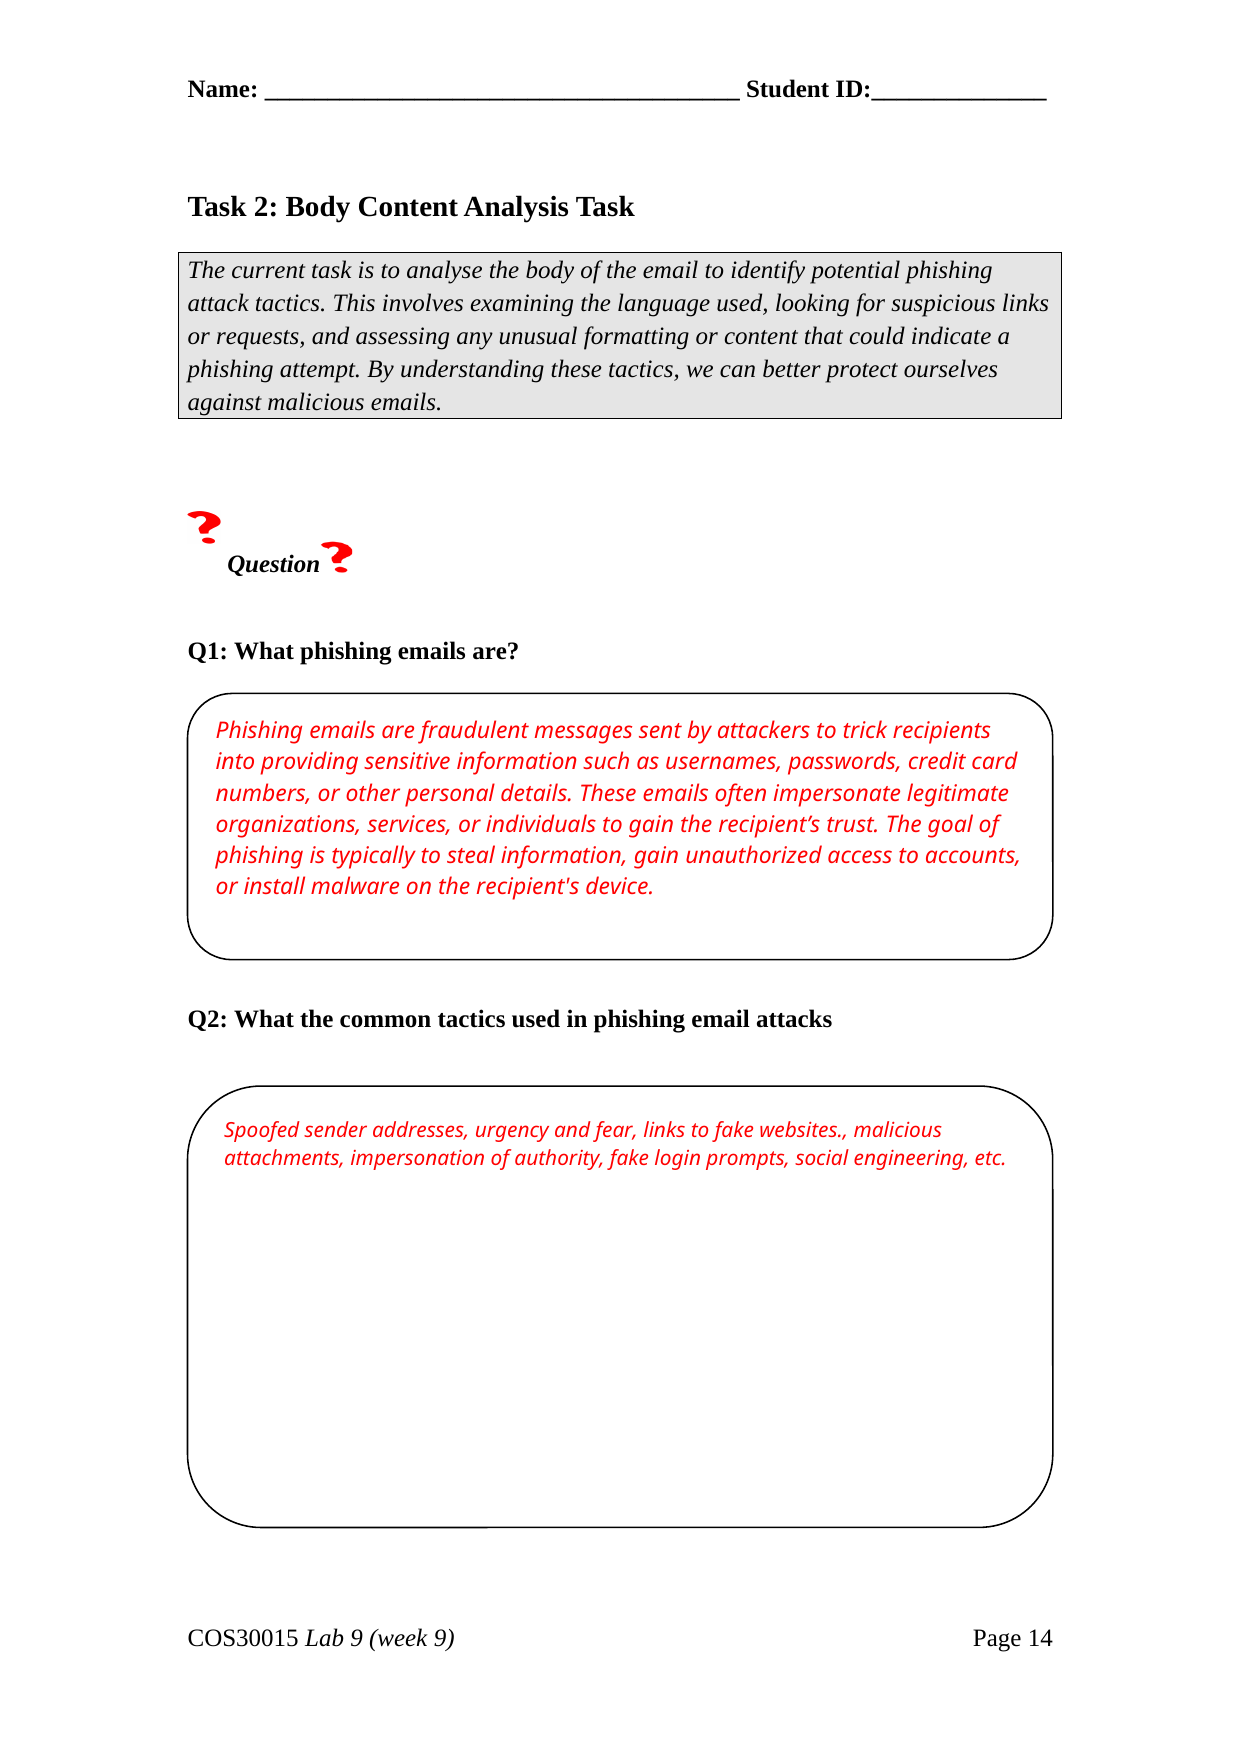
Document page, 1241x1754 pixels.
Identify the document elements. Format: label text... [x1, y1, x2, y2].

subtitle Task 2: Body Content Analysis Task [187, 189, 1053, 223]
picture [320, 540, 353, 573]
text Q2: What the common tactics used in phishing email attacks [187, 1004, 1053, 1032]
picture [187, 510, 221, 544]
text The current task is to analyse the body of the email to identify potential phishing attack tactics. This involves examining the language used, looking for suspicious links or requests, and assessing any unusual formatting or content that could indicate a phishing attempt. By understanding these tactics, we can better protect ourselves against malicious emails. [179, 253, 1061, 418]
text Q1: What phishing emails are? [187, 636, 1053, 665]
text Question [187, 510, 1053, 578]
